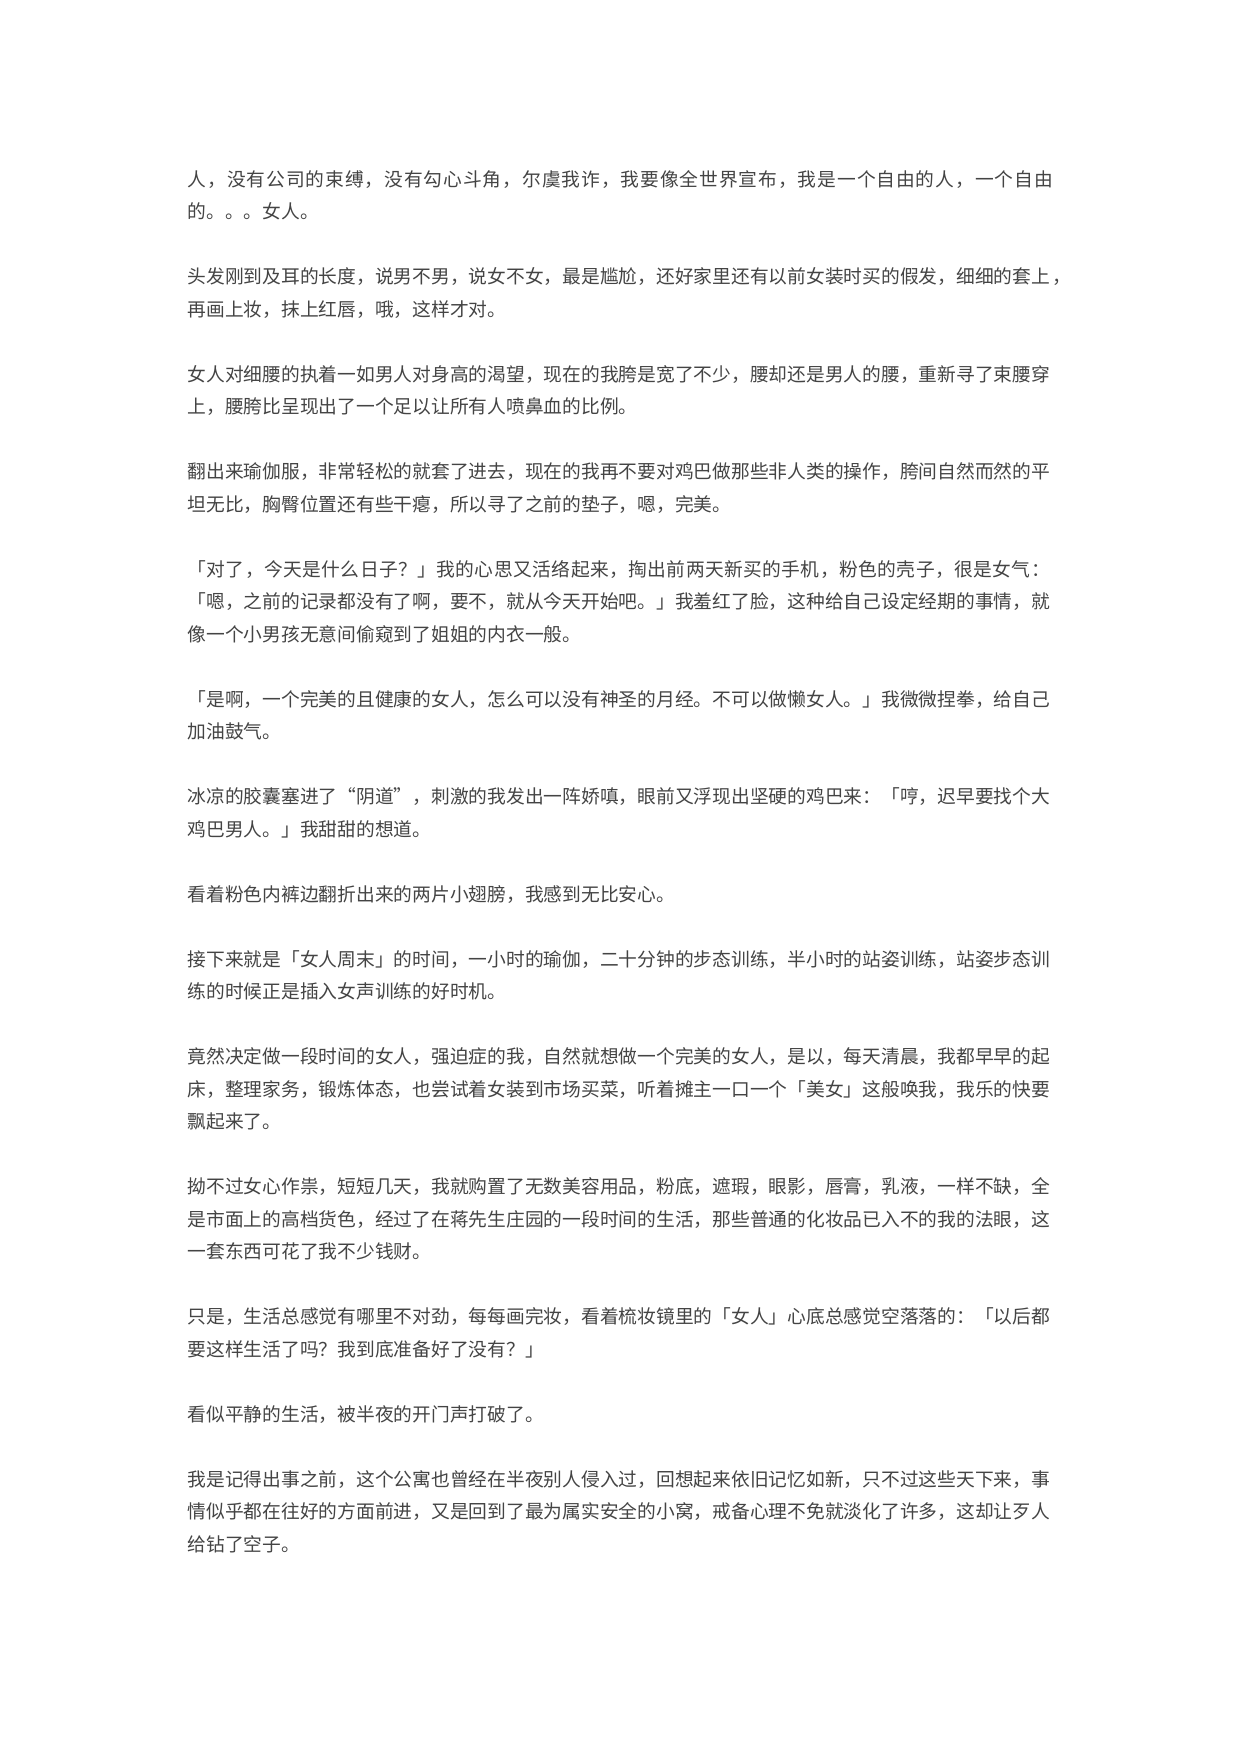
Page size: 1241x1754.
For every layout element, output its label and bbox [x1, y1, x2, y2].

text [187, 162, 1053, 1592]
